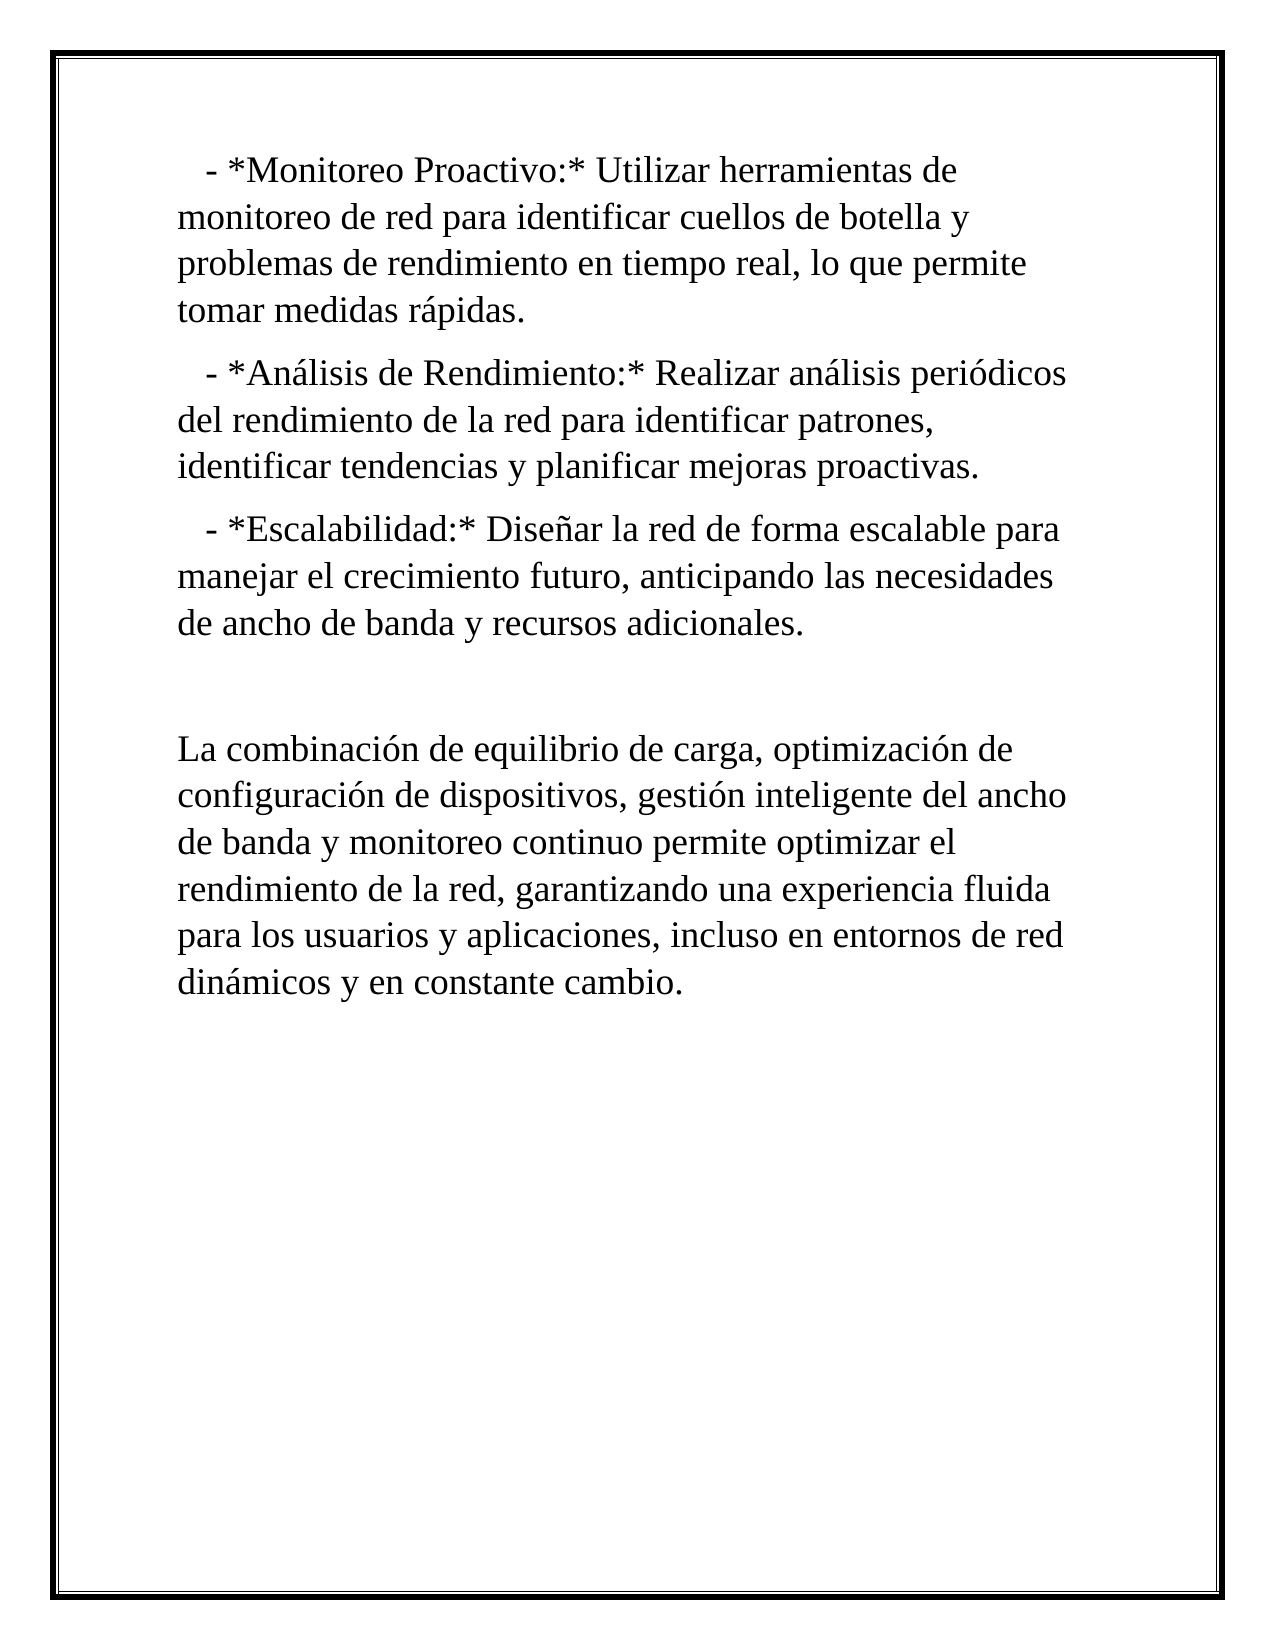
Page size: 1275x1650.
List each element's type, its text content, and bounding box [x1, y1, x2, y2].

text La combinación de equilibrio de carga, optimización de configuración de dispositivos, gestión inteligente del ancho de banda y monitoreo continuo permite optimizar el rendimiento de la red, garantizando una experiencia fluida para los usuarios y aplicaciones, incluso en entornos de red dinámicos y en constante cambio. [177, 726, 1098, 1002]
text - *Monitoreo Proactivo:* Utilizar herramientas de monitoreo de red para identificar cuellos de botella y problemas de rendimiento en tiempo real, lo que permite tomar medidas rápidas. [177, 147, 1098, 330]
text - *Escalabilidad:* Diseñar la red de forma escalable para manejar el crecimiento futuro, anticipando las necesidades de ancho de banda y recursos adicionales. [177, 507, 1098, 643]
text - *Análisis de Rendimiento:* Realizar análisis periódicos del rendimiento de la red para identificar patrones, identificar tendencias y planificar mejoras proactivas. [177, 350, 1098, 487]
